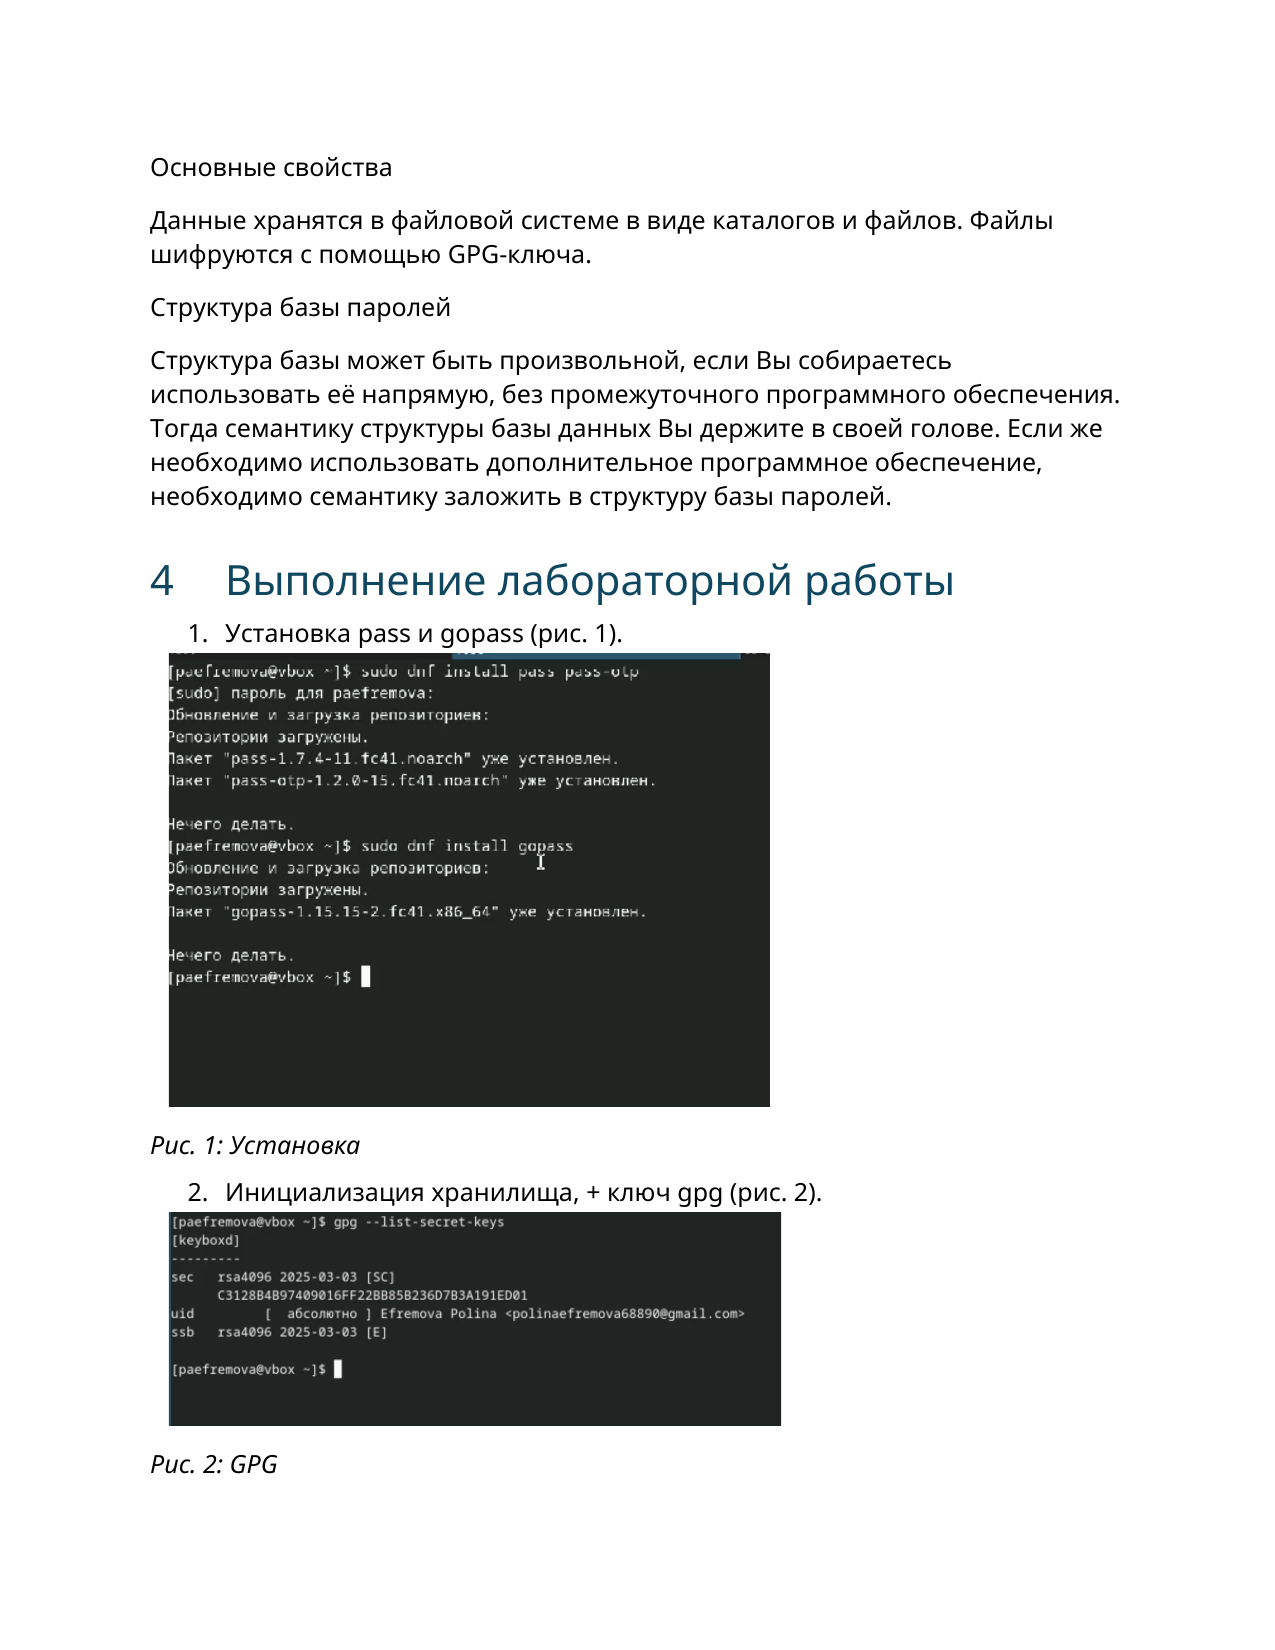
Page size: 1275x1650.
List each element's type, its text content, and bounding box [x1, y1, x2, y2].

subtitle 4 Выполнение лабораторной работы [150, 550, 1125, 607]
text Данные хранятся в файловой системе в виде каталогов и файлов. Файлы шифруются с помощью GPG-ключа. [150, 203, 1125, 271]
picture [168, 653, 770, 1107]
list Инициализация хранилища, + ключ gpg (рис. 2). [187, 1174, 1125, 1208]
text Структура базы может быть произвольной, если Вы собираетесь использовать её напрямую, без промежуточного программного обеспечения. Тогда семантику структуры базы данных Вы держите в своей голове. Если же необходимо использовать дополнительное программное обеспечение, необходимо семантику заложить в структуру базы паролей. [150, 342, 1125, 513]
text Рис. 1: Установка [150, 1128, 1125, 1162]
text Структура базы паролей [150, 290, 1125, 324]
text Основные свойства [150, 150, 1125, 184]
picture [168, 1212, 782, 1426]
list Установка pass и gopass (рис. 1). [187, 615, 1125, 649]
text Рис. 2: GPG [150, 1446, 1125, 1480]
